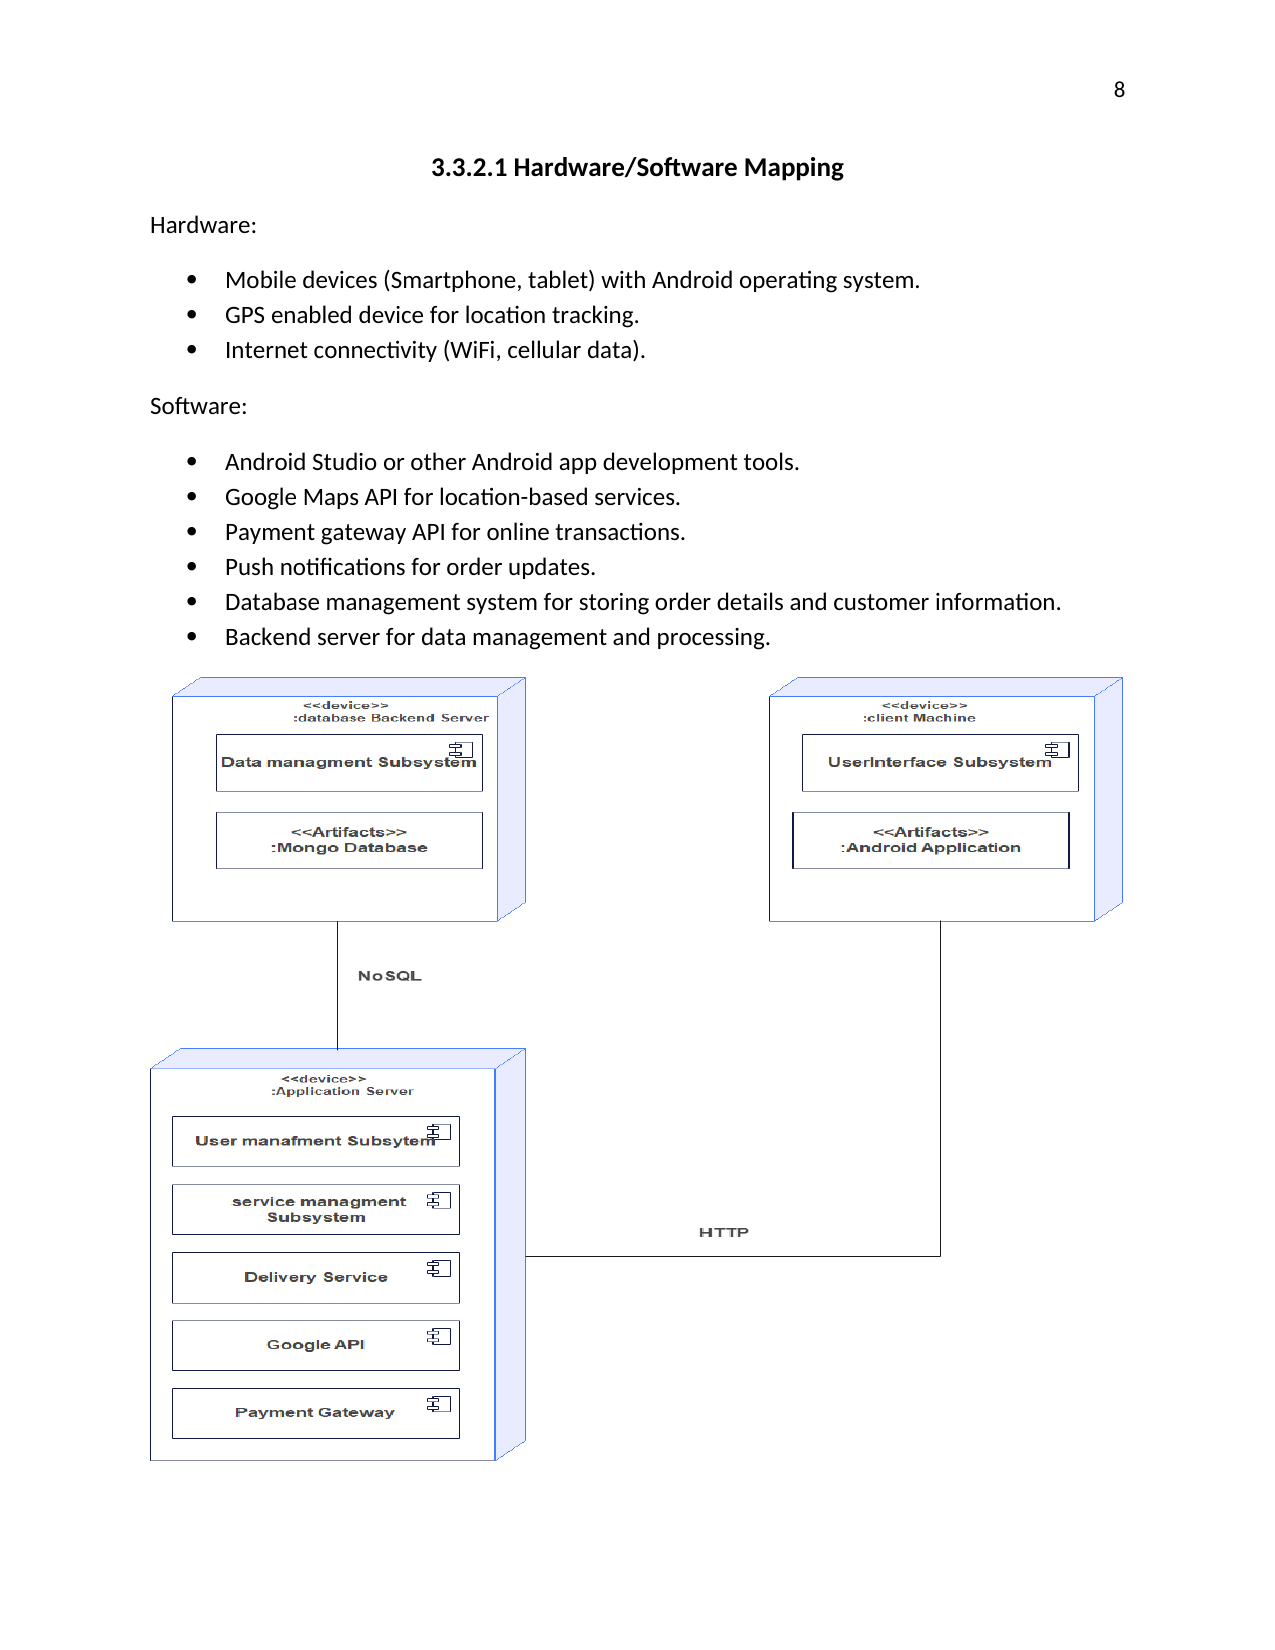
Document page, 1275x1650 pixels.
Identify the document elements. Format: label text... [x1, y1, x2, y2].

list Android Studio or other Android app development tools. [187, 446, 1125, 477]
text 3.3.2.1 Hardware/Software Mapping [150, 150, 1125, 183]
list Payment gateway API for online transactions. [187, 516, 1125, 547]
picture [150, 677, 1125, 1461]
list Mobile devices (Smartphone, tablet) with Android operating system. [187, 264, 1125, 295]
list Backend server for data management and processing. [187, 621, 1125, 652]
list Internet connectivity (WiFi, cellular data). [187, 334, 1125, 365]
list Push notifications for order updates. [187, 551, 1125, 582]
text Software: [150, 390, 1125, 421]
list Google Maps API for location-based services. [187, 481, 1125, 512]
list GPS enabled device for location tracking. [187, 299, 1125, 330]
list Database management system for storing order details and customer information. [187, 586, 1125, 617]
text Hardware: [150, 209, 1125, 239]
